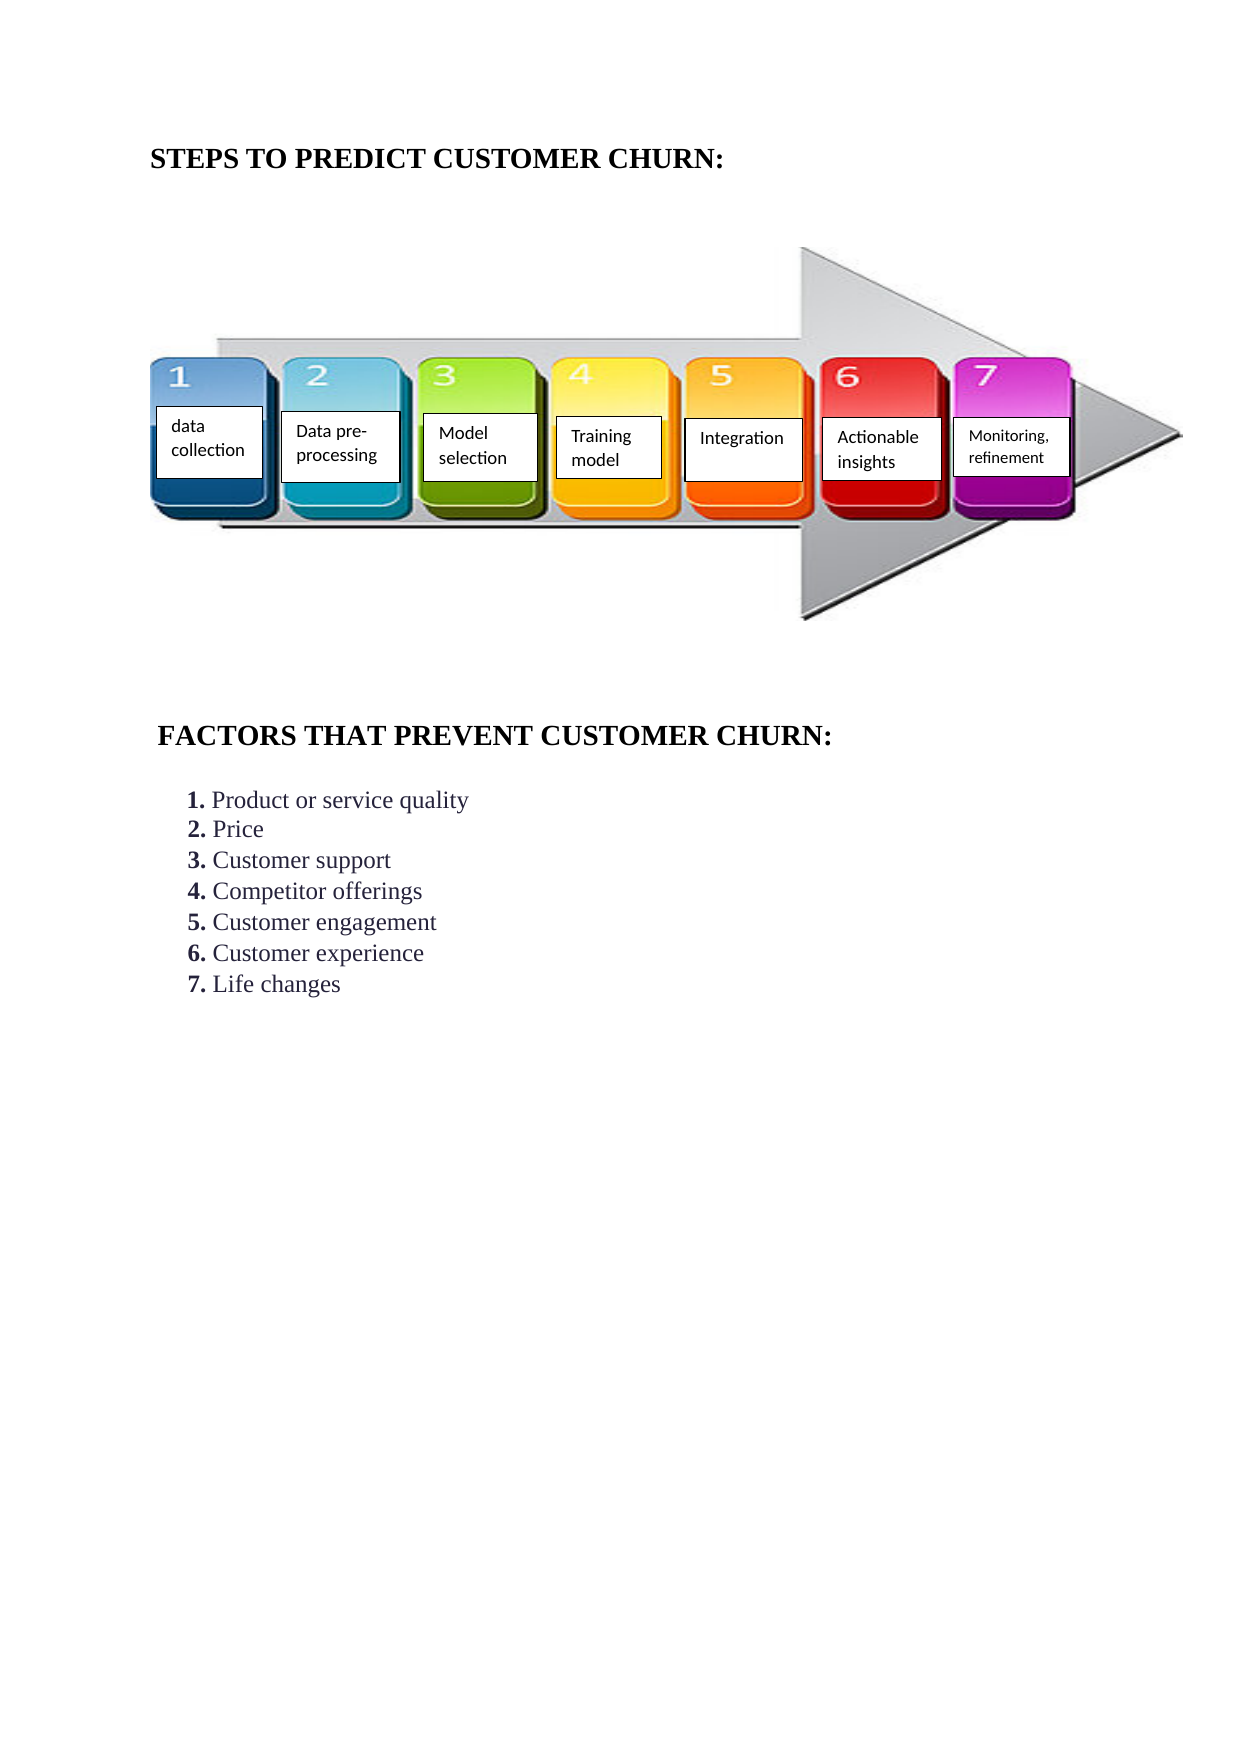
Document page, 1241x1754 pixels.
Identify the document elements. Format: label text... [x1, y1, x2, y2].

subtitle 2. Price [150, 814, 1090, 843]
subtitle 6. Customer experience [150, 938, 1090, 967]
subtitle FACTORS THAT PREVENT CUSTOMER CHURN: [150, 718, 1090, 752]
picture [150, 247, 1182, 621]
subtitle 5. Customer engagement [150, 907, 1090, 936]
text STEPS TO PREDICT CUSTOMER CHURN: [150, 141, 1090, 175]
subtitle 3. Customer support [150, 845, 1090, 874]
subtitle 1. Product or service quality [150, 786, 1090, 814]
subtitle 4. Competitor offerings [150, 876, 1090, 905]
subtitle 7. Life changes [150, 969, 1090, 998]
